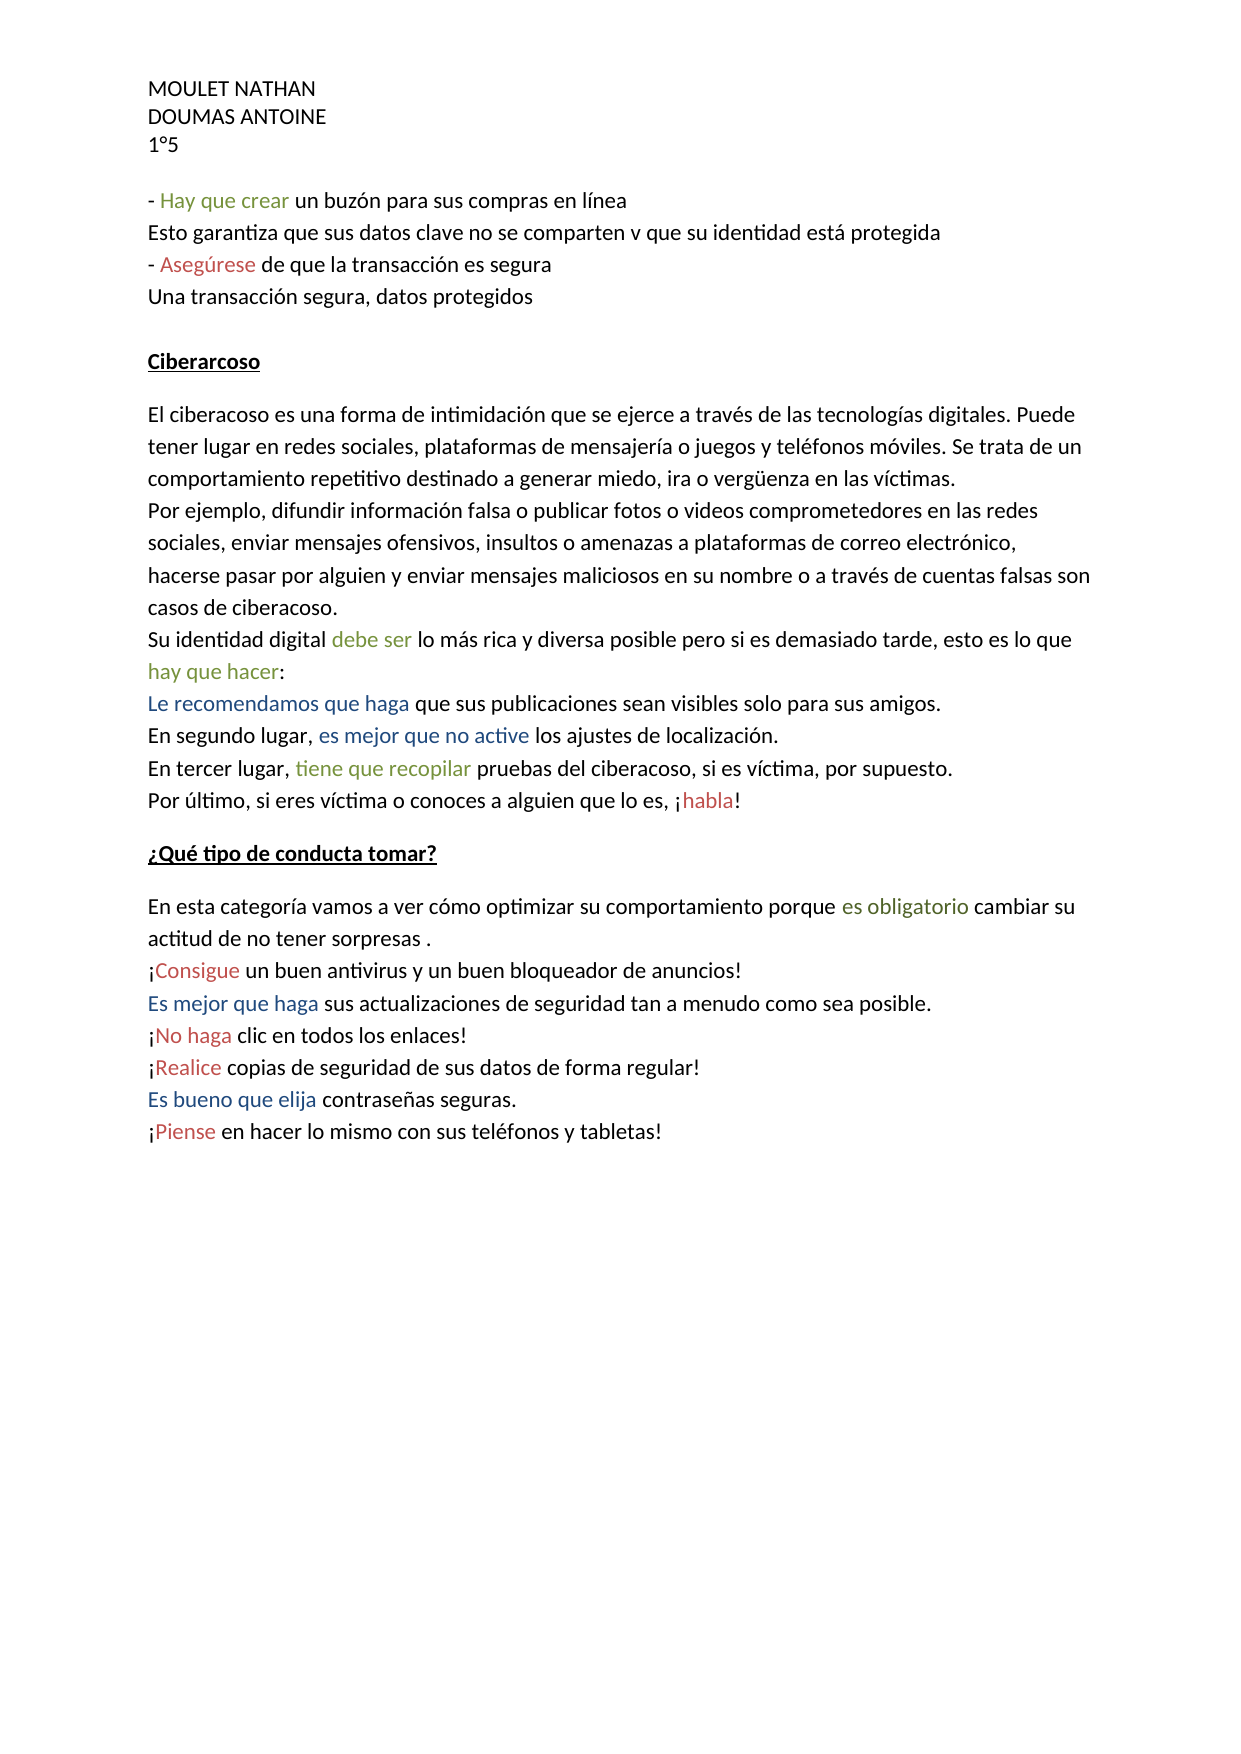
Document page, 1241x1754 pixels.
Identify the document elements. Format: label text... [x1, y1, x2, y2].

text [148, 186, 1093, 375]
text En esta categoría vamos a ver cómo optimizar su comportamiento porque es obligatorio cambiar su actitud de no tener sorpresas . ¡Consigue un buen antivirus y un buen bloqueador de anuncios! Es mejor que haga sus actualizaciones de seguridad tan a menudo como sea posible. ¡No haga clic en todos los enlaces! ¡Realice copias de seguridad de sus datos de forma regular! Es bueno que elija contraseñas seguras. ¡Piense en hacer lo mismo con sus teléfonos y tabletas! [148, 892, 1093, 1242]
text El ciberacoso es una forma de intimidación que se ejerce a través de las tecnologías digitales. Puede tener lugar en redes sociales, plataformas de mensajería o juegos y teléfonos móviles. Se trata de un comportamiento repetitivo destinado a generar miedo, ira o vergüenza en las víctimas. Por ejemplo, difundir información falsa o publicar fotos o videos comprometedores en las redes sociales, enviar mensajes ofensivos, insultos o amenazas a plataformas de correo electrónico, hacerse pasar por alguien y enviar mensajes maliciosos en su nombre o a través de cuentas falsas son casos de ciberacoso. Su identidad digital debe ser lo más rica y diversa posible pero si es demasiado tarde, esto es lo que hay que hacer: Le recomendamos que haga que sus publicaciones sean visibles solo para sus amigos. En segundo lugar, es mejor que no active los ajustes de localización. En tercer lugar, tiene que recopilar pruebas del ciberacoso, si es víctima, por supuesto. Por último, si eres víctima o conoces a alguien que lo es, ¡habla! [148, 400, 1093, 814]
text ¿Qué tipo de conducta tomar? [148, 839, 1093, 867]
